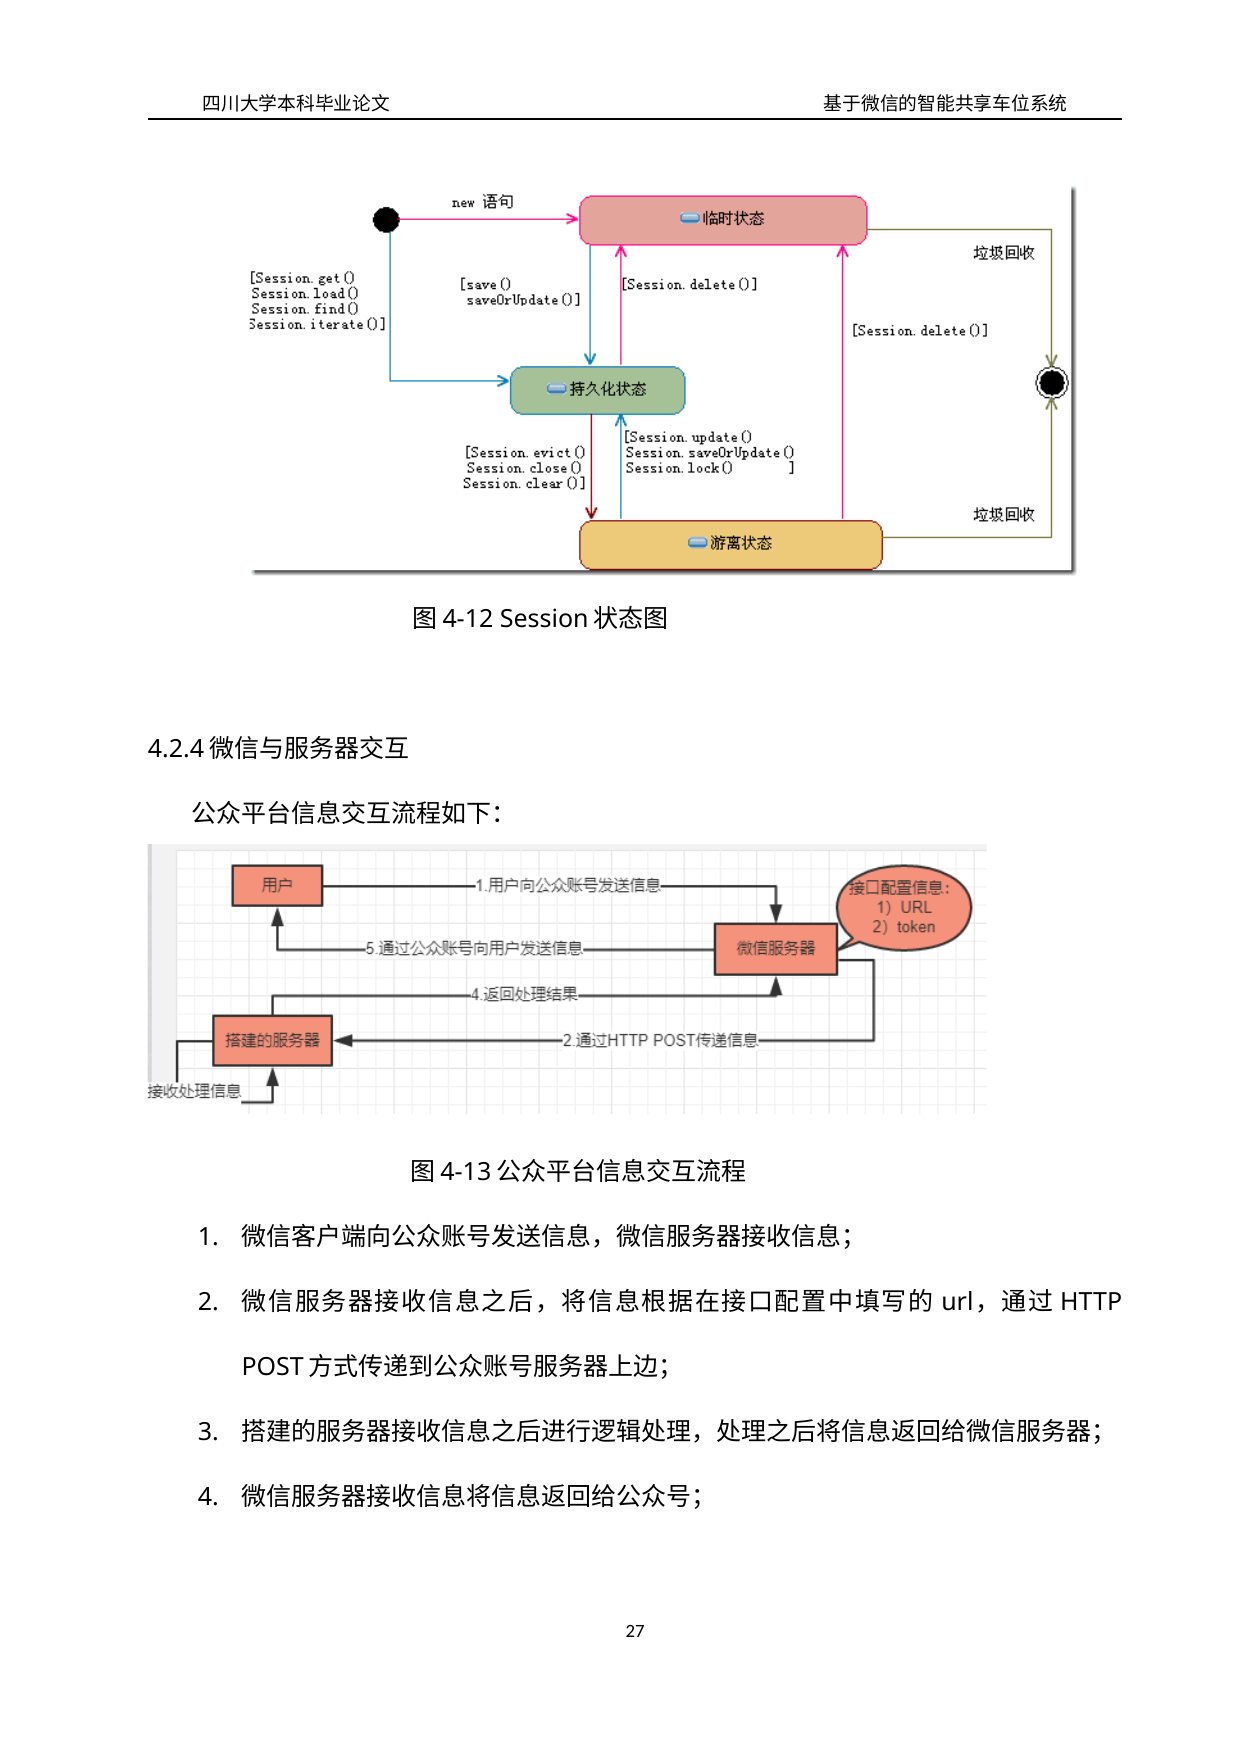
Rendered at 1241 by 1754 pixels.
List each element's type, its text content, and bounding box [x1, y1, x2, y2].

picture [147, 844, 987, 1114]
text 图4-12 Session状态图 [148, 584, 1122, 649]
text 公众平台信息交互流程如下： [148, 779, 1122, 844]
list 微信客户端向公众账号发送信息，微信服务器接收信息； [198, 1202, 1122, 1267]
list 搭建的服务器接收信息之后进行逻辑处理，处理之后将信息返回给微信服务器； [198, 1397, 1122, 1462]
list 微信服务器接收信息将信息返回给公众号； [198, 1462, 1122, 1527]
subtitle 4.2.4微信与服务器交互 [148, 714, 1122, 779]
picture [191, 162, 1092, 578]
text 图4-13公众平台信息交互流程 [148, 1137, 1122, 1202]
list 微信服务器接收信息之后，将信息根据在接口配置中填写的url，通过HTTP POST方式传递到公众账号服务器上边； [198, 1267, 1122, 1397]
